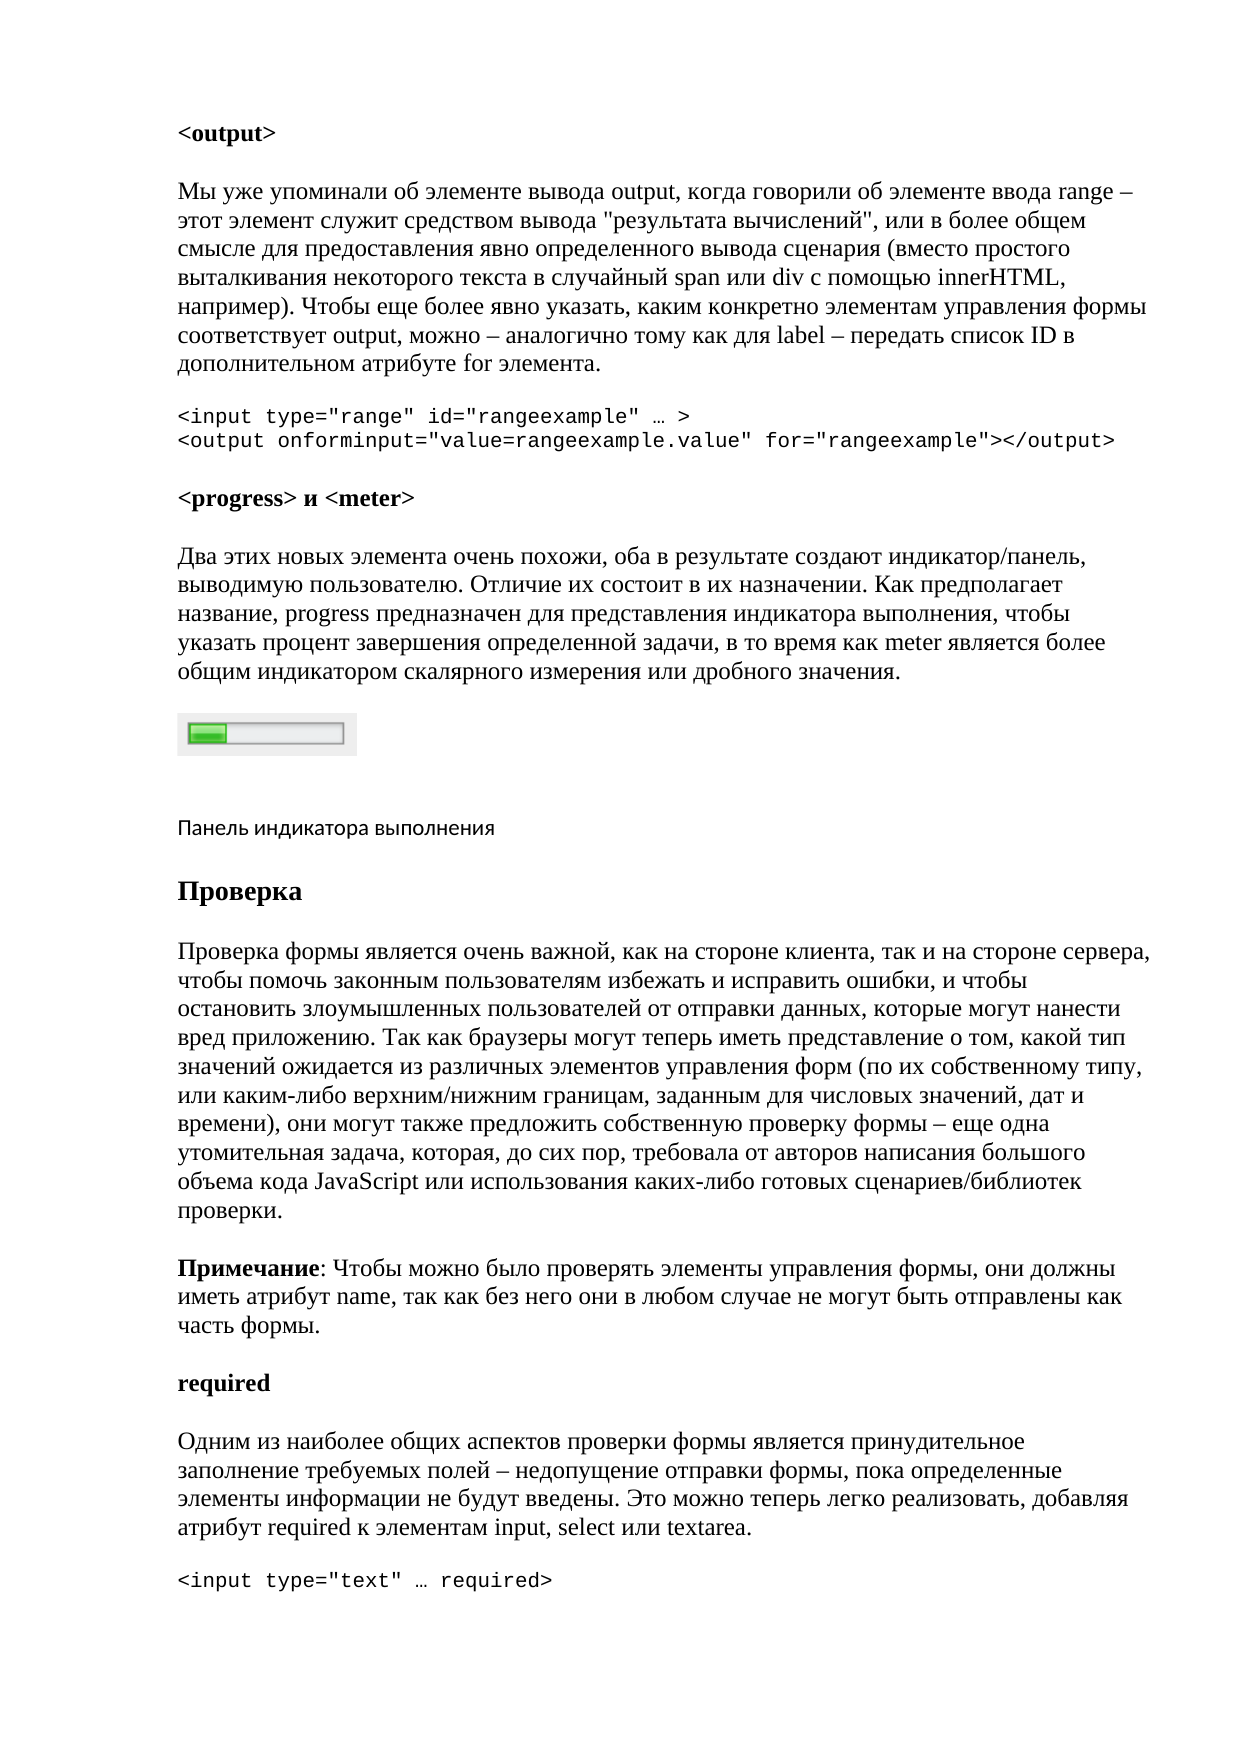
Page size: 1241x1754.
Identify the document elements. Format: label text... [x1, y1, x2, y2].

text <input type="range" id="rangeexample" … > [177, 406, 1152, 430]
text Примечание: Чтобы можно было проверять элементы управления формы, они должны иметь атрибут name, так как без него они в любом случае не могут быть отправлены как часть формы. [177, 1253, 1152, 1339]
subtitle required [177, 1368, 1152, 1397]
text Два этих новых элемента очень похожи, оба в результате создают индикатор/панель, выводимую пользователю. Отличие их состоит в их назначении. Как предполагает название, progress предназначен для представления индикатора выполнения, чтобы указать процент завершения определенной задачи, в то время как meter является более общим индикатором скалярного измерения или дробного значения. [177, 541, 1152, 684]
subtitle Проверка [177, 874, 1152, 907]
picture [177, 713, 357, 756]
text Мы уже упоминали об элементе вывода output, когда говорили об элементе ввода range – этот элемент служит средством вывода "результата вычислений", или в более общем смысле для предоставления явно определенного вывода сценария (вместо простого выталкивания некоторого текста в случайный span или div с помощью innerHTML, например). Чтобы еще более явно указать, каким конкретно элементам управления формы соответствует output, можно – аналогично тому как для label – передать список ID в дополнительном атрибуте for элемента. [177, 176, 1152, 377]
text <input type="text" … required> [177, 1570, 1152, 1594]
subtitle <progress> и <meter> [177, 483, 1152, 512]
text Одним из наиболее общих аспектов проверки формы является принудительное заполнение требуемых полей – недопущение отправки формы, пока определенные элементы информации не будут введены. Это можно теперь легко реализовать, добавляя атрибут required к элементам input, select или textarea. [177, 1426, 1152, 1541]
subtitle <output> [177, 118, 1152, 147]
text <output onforminput="value=rangeexample.value" for="rangeexample"></output> [177, 430, 1152, 454]
text Панель индикатора выполнения [177, 781, 1152, 841]
text Проверка формы является очень важной, как на стороне клиента, так и на стороне сервера, чтобы помочь законным пользователям избежать и исправить ошибки, и чтобы остановить злоумышленных пользователей от отправки данных, которые могут нанести вред приложению. Так как браузеры могут теперь иметь представление о том, какой тип значений ожидается из различных элементов управления форм (по их собственному типу, или каким-либо верхним/нижним границам, заданным для числовых значений, дат и времени), они могут также предложить собственную проверку формы – еще одна утомительная задача, которая, до сих пор, требовала от авторов написания большого объема кода JavaScript или использования каких-либо готовых сценариев/библиотек проверки. [177, 936, 1152, 1223]
